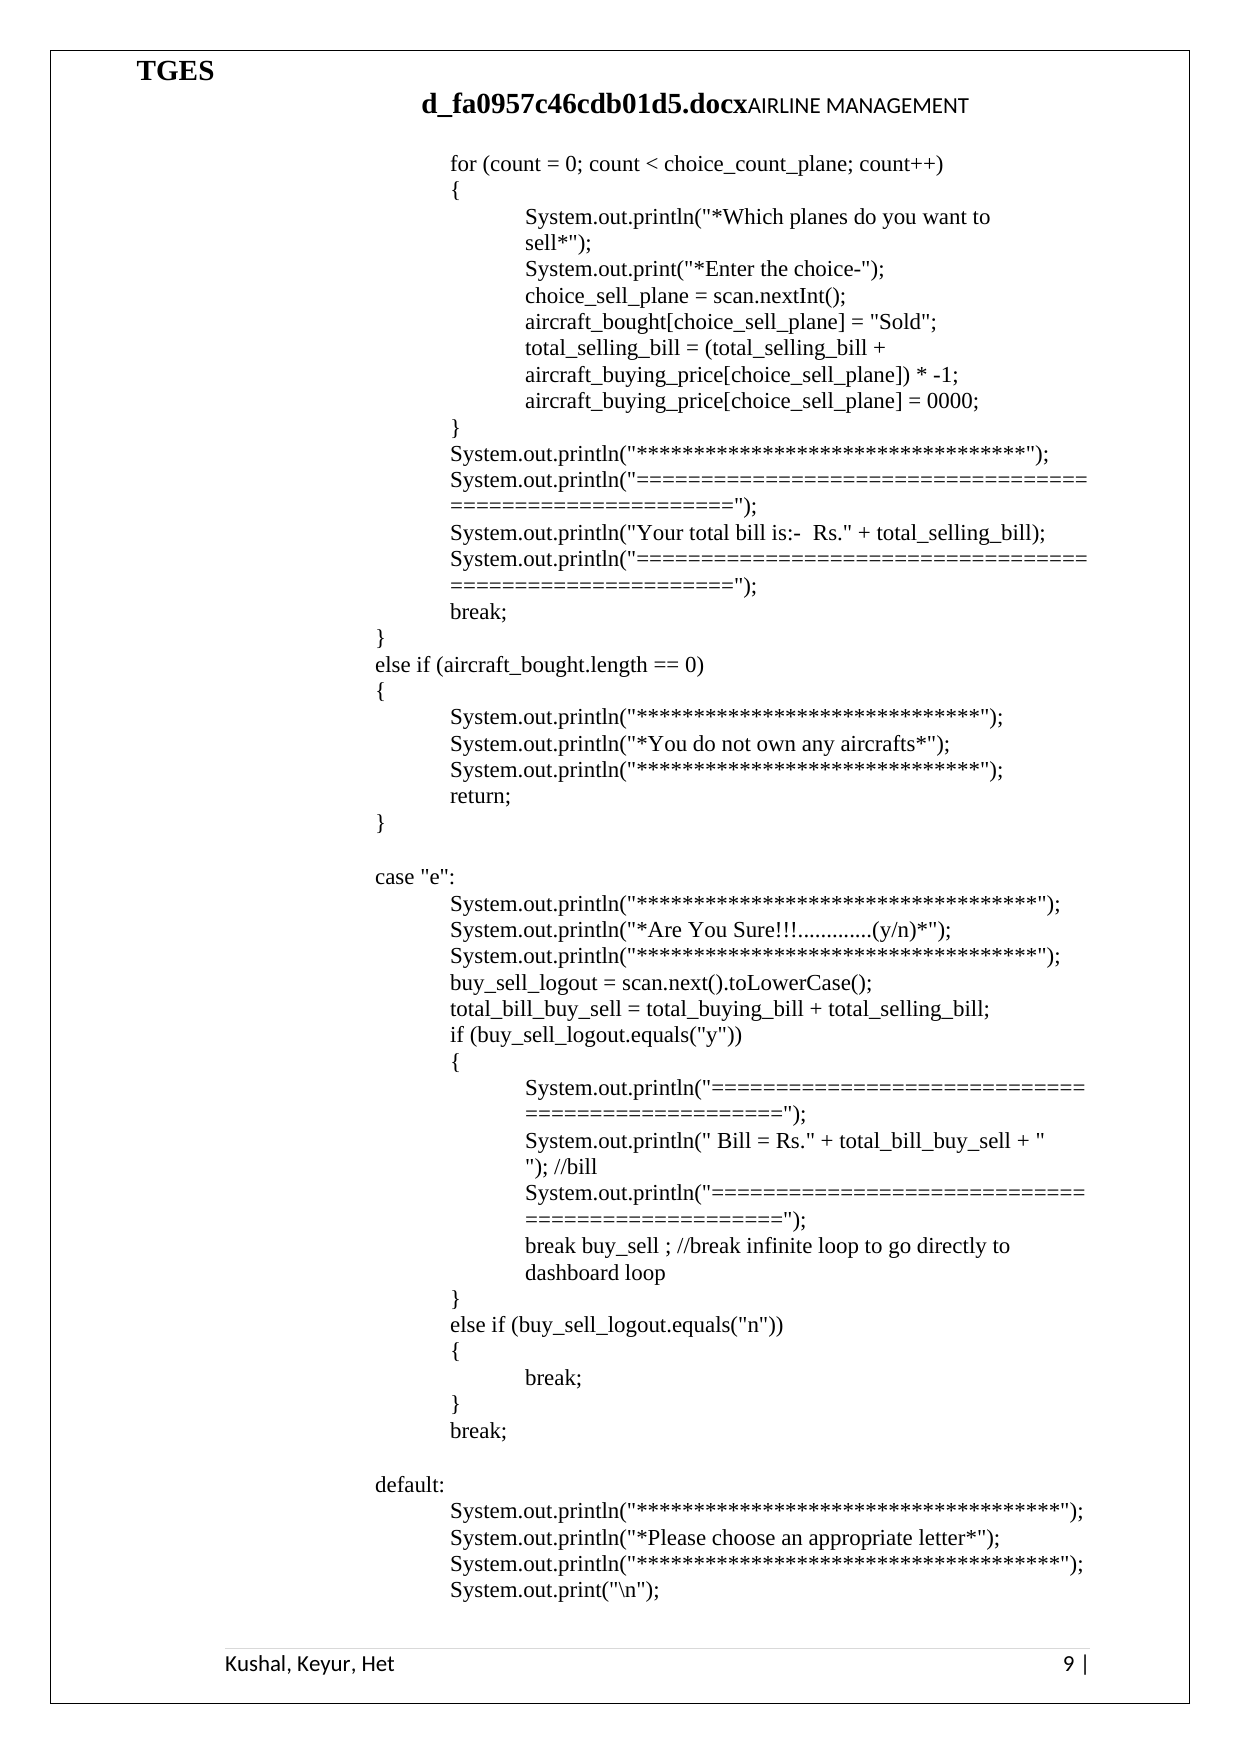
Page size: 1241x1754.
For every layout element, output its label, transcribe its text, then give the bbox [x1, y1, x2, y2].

text System.out.println("Your total bill is:- Rs." + total_selling_bill); [225, 519, 1090, 545]
text aircraft_buying_price[choice_sell_plane]) * -1; [450, 361, 1090, 387]
text } [225, 413, 1090, 440]
text total_bill_buy_sell = total_buying_bill + total_selling_bill; [225, 995, 1090, 1021]
text case "e": [225, 863, 1090, 889]
text System.out.println("***********************************"); [225, 889, 1090, 916]
text System.out.print("\n"); [225, 1576, 1090, 1603]
text { [225, 677, 1090, 703]
text if (buy_sell_logout.equals("y")) [225, 1021, 1090, 1048]
text break; [225, 1417, 1090, 1443]
text sell*"); [450, 229, 1090, 255]
text { [225, 1338, 1090, 1364]
text buy_sell_logout = scan.next().toLowerCase(); [225, 969, 1090, 995]
text } [225, 624, 1090, 651]
text System.out.println("*Which planes do you want to [225, 203, 1090, 229]
text System.out.println("========================================================="); [450, 466, 1090, 519]
text System.out.println("**********************************"); [375, 440, 1090, 466]
text System.out.println("******************************"); [225, 703, 1090, 730]
text System.out.println("***********************************"); [225, 942, 1090, 969]
text return; [225, 782, 1090, 809]
text break; [225, 598, 1090, 624]
text aircraft_bought[choice_sell_plane] = "Sold"; [225, 308, 1090, 334]
text aircraft_buying_price[choice_sell_plane] = 0000; [225, 387, 1090, 413]
text System.out.println("========================================================="); [450, 545, 1090, 598]
text System.out.println("================================================="); [525, 1179, 1090, 1232]
text { [225, 1048, 1090, 1074]
text System.out.println("*************************************"); [225, 1497, 1090, 1524]
text System.out.println("*Please choose an appropriate letter*"); [225, 1524, 1090, 1550]
text System.out.println("*You do not own any aircrafts*"); [225, 730, 1090, 756]
text System.out.println("*************************************"); [225, 1550, 1090, 1576]
text System.out.println(" Bill = Rs." + total_bill_buy_sell + " "); //bill [525, 1127, 1090, 1179]
text for (count = 0; count < choice_count_plane; count++) [225, 150, 1090, 176]
text } [225, 1285, 1090, 1311]
text break; [375, 1364, 1090, 1390]
text else if (aircraft_bought.length == 0) [225, 651, 1090, 677]
text } [225, 809, 1090, 835]
text System.out.println("================================================="); [525, 1074, 1090, 1127]
text System.out.print("*Enter the choice-"); [225, 255, 1090, 282]
text } [225, 1390, 1090, 1417]
text System.out.println("*Are You Sure!!!.............(y/n)*"); [225, 916, 1090, 942]
text else if (buy_sell_logout.equals("n")) [225, 1311, 1090, 1338]
text break buy_sell ; //break infinite loop to go directly to dashboard loop [525, 1232, 1090, 1285]
text total_selling_bill = (total_selling_bill + [225, 334, 1090, 361]
text choice_sell_plane = scan.nextInt(); [225, 282, 1090, 308]
text default: [300, 1471, 1090, 1497]
text System.out.println("******************************"); [225, 756, 1090, 782]
text { [225, 176, 1090, 203]
